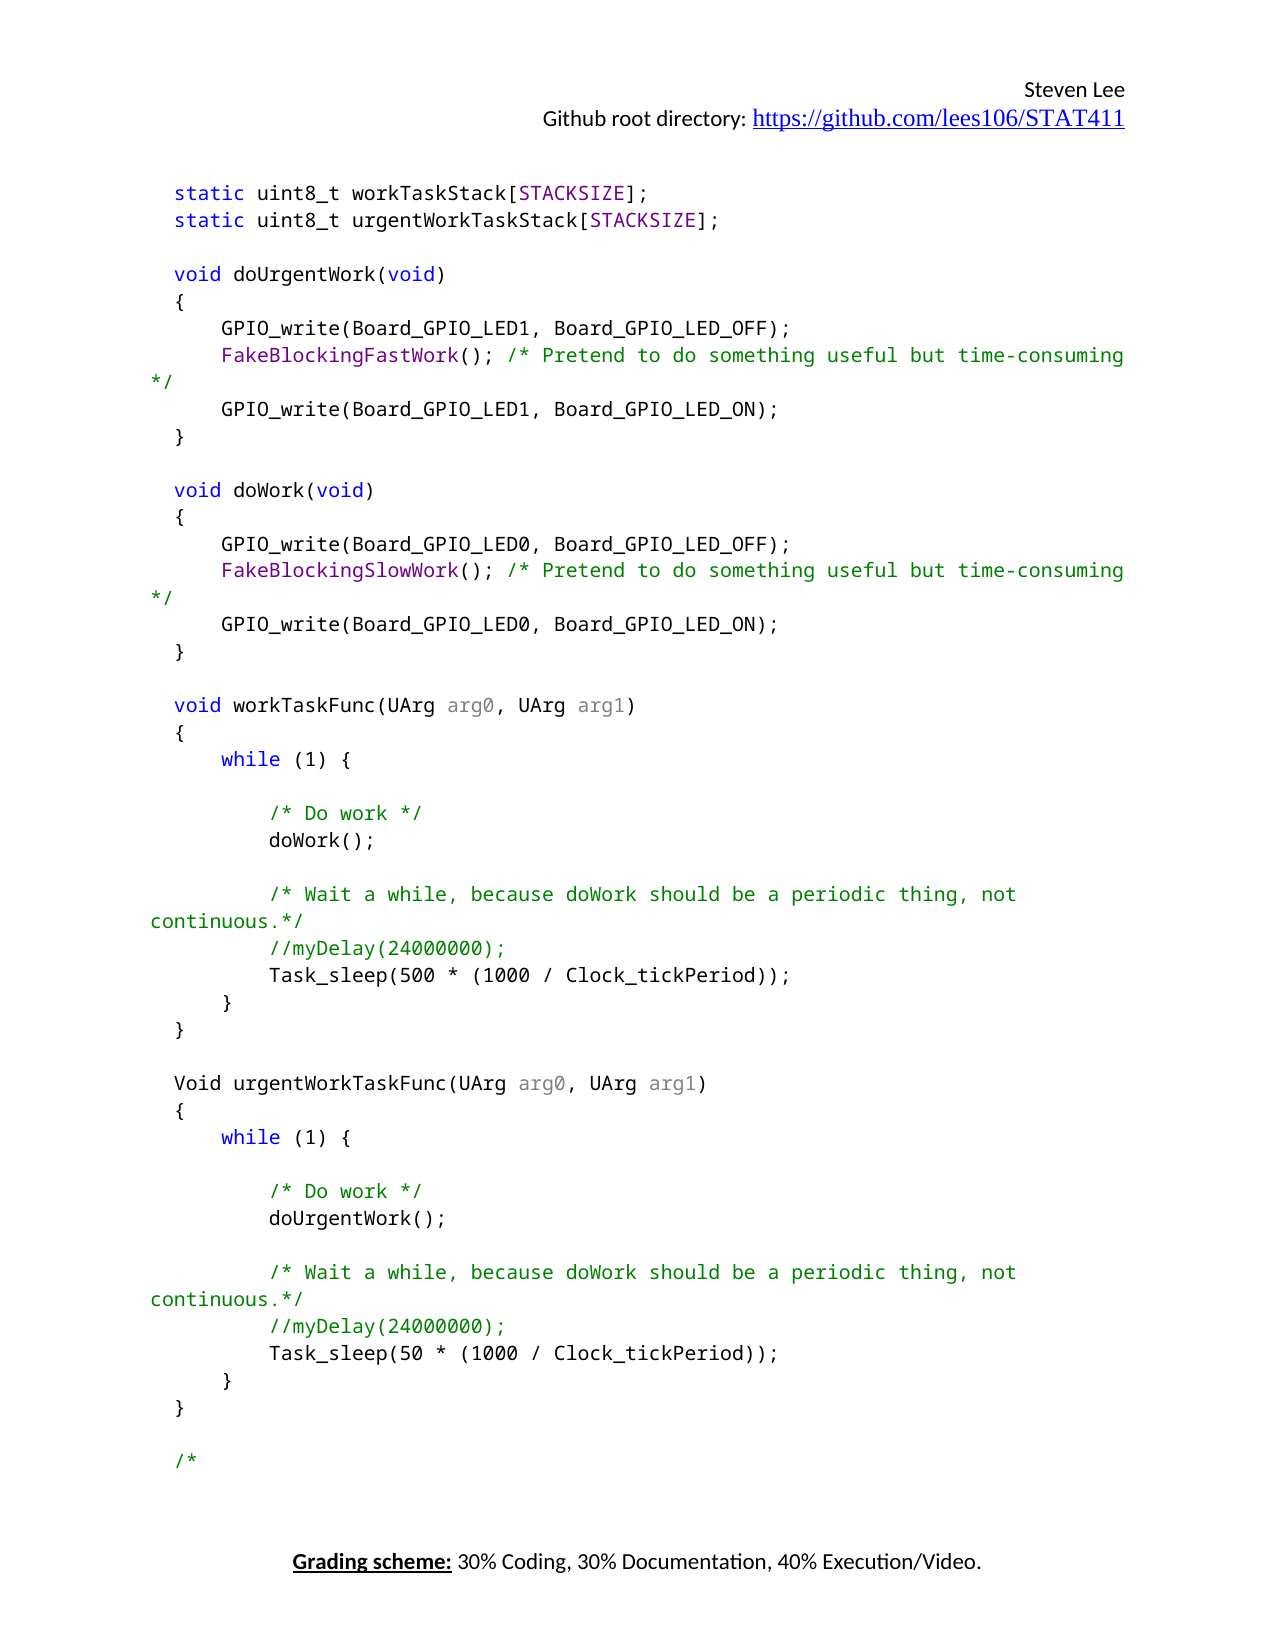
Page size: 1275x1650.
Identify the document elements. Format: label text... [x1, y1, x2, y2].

text FakeBlockingFastWork(); /* Pretend to do something useful but time-consuming */ [150, 341, 1125, 395]
text static uint8_t urgentWorkTaskStack[STACKSIZE]; [150, 206, 1125, 233]
text static uint8_t workTaskStack[STACKSIZE]; [150, 179, 1125, 206]
text void workTaskFunc(UArg arg0, UArg arg1) [150, 692, 1125, 719]
text /* Wait a while, because doWork should be a periodic thing, not continuous.*/ [150, 881, 1125, 934]
text while (1) { [150, 746, 1125, 773]
text { [150, 719, 1125, 746]
text } [150, 988, 1125, 1015]
text Void urgentWorkTaskFunc(UArg arg0, UArg arg1) [150, 1069, 1125, 1096]
text } [150, 1015, 1125, 1042]
text /* [150, 1447, 1125, 1474]
text { [150, 1096, 1125, 1123]
text GPIO_write(Board_GPIO_LED0, Board_GPIO_LED_ON); [150, 611, 1125, 638]
text } [150, 1393, 1125, 1420]
text /* Do work */ [150, 1177, 1125, 1204]
text doWork(); [150, 827, 1125, 853]
text /* Wait a while, because doWork should be a periodic thing, not continuous.*/ [150, 1258, 1125, 1312]
text GPIO_write(Board_GPIO_LED1, Board_GPIO_LED_OFF); [150, 314, 1125, 341]
text } [150, 422, 1125, 449]
text Task_sleep(50 * (1000 / Clock_tickPeriod)); [150, 1339, 1125, 1366]
text { [150, 503, 1125, 530]
text while (1) { [150, 1123, 1125, 1150]
text void doWork(void) [150, 476, 1125, 503]
text FakeBlockingSlowWork(); /* Pretend to do something useful but time-consuming */ [150, 557, 1125, 611]
text void doUrgentWork(void) [150, 260, 1125, 287]
text GPIO_write(Board_GPIO_LED1, Board_GPIO_LED_ON); [150, 395, 1125, 422]
text /* Do work */ [150, 799, 1125, 827]
text } [150, 1366, 1125, 1393]
text { [150, 287, 1125, 314]
text GPIO_write(Board_GPIO_LED0, Board_GPIO_LED_OFF); [150, 530, 1125, 557]
text //myDelay(24000000); [150, 1312, 1125, 1339]
text //myDelay(24000000); [150, 934, 1125, 961]
text } [150, 638, 1125, 665]
text Task_sleep(500 * (1000 / Clock_tickPeriod)); [150, 961, 1125, 988]
text doUrgentWork(); [150, 1204, 1125, 1231]
